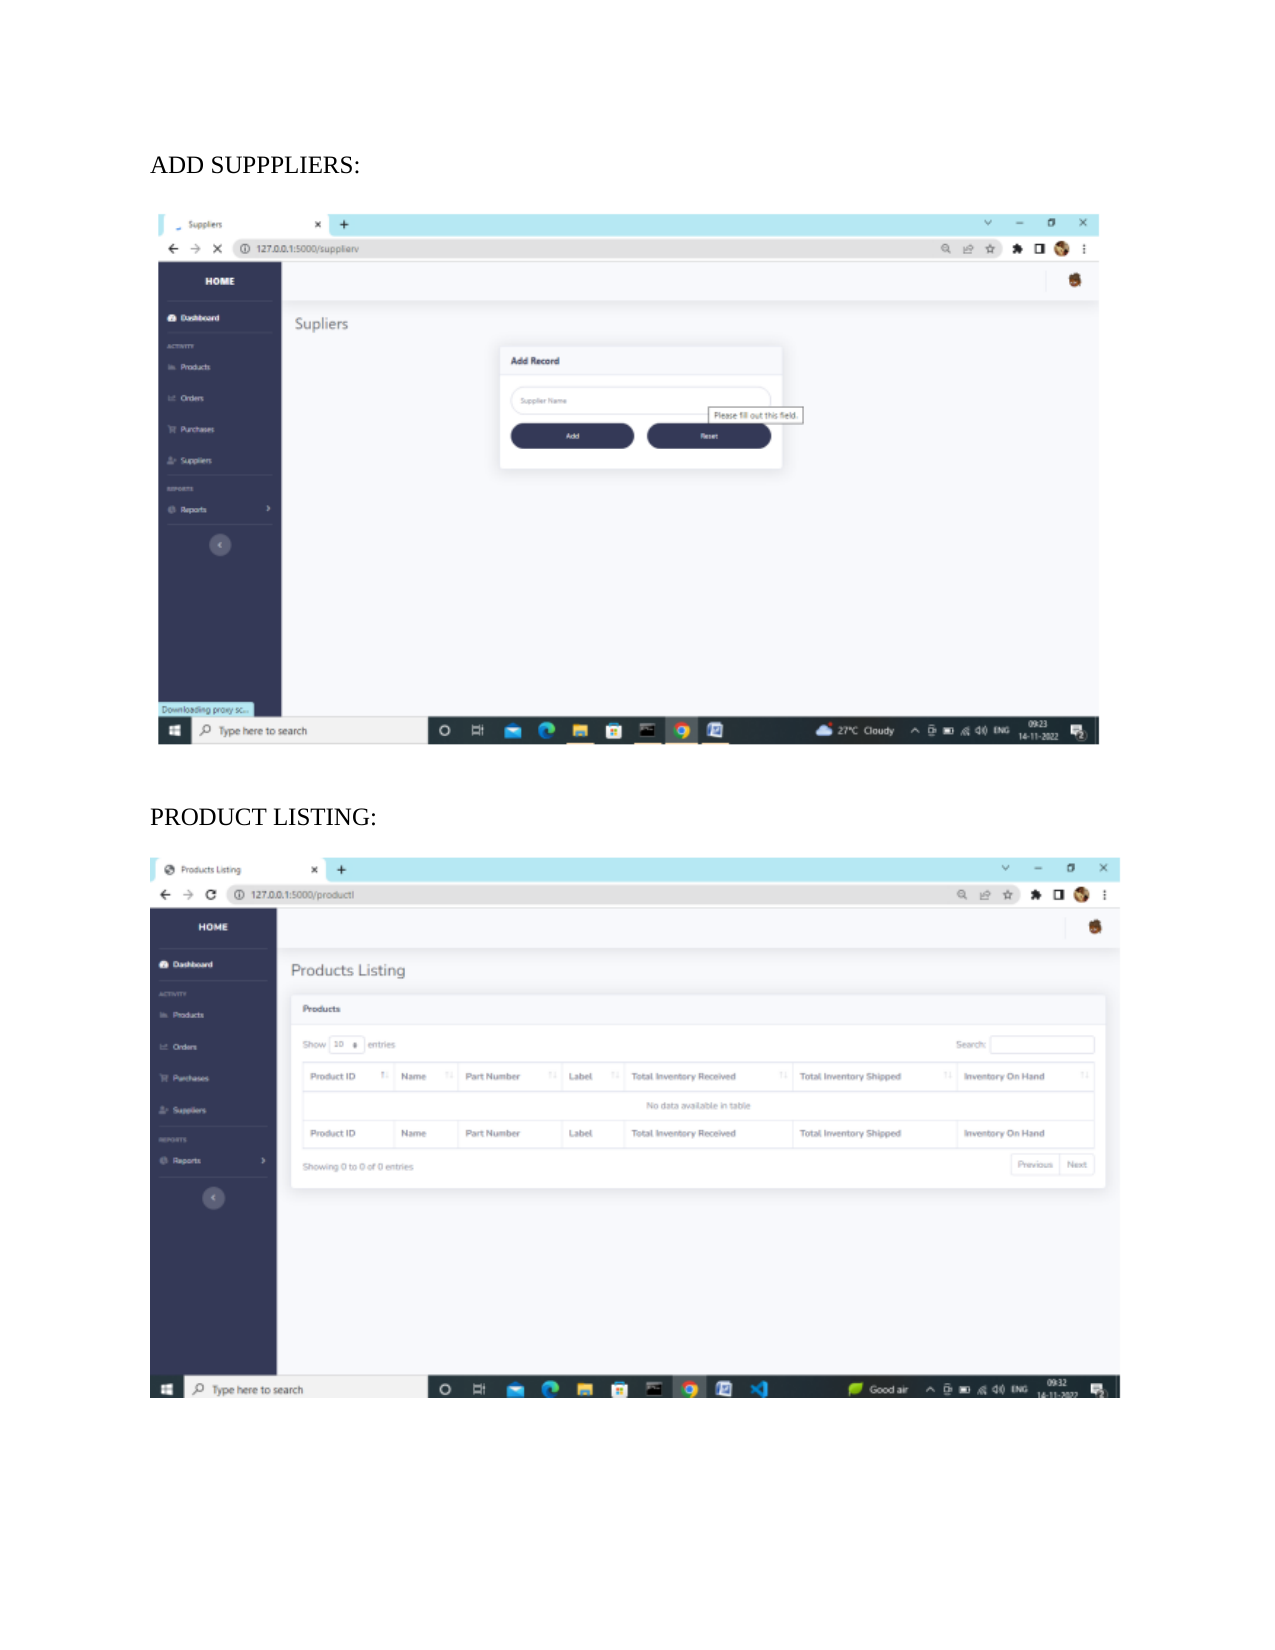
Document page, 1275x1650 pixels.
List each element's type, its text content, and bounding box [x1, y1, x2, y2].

text PRODUCT LISTING: [150, 802, 1125, 830]
text ADD SUPPPLIERS: [150, 150, 1125, 179]
picture [150, 855, 1125, 1398]
picture [150, 203, 1125, 777]
